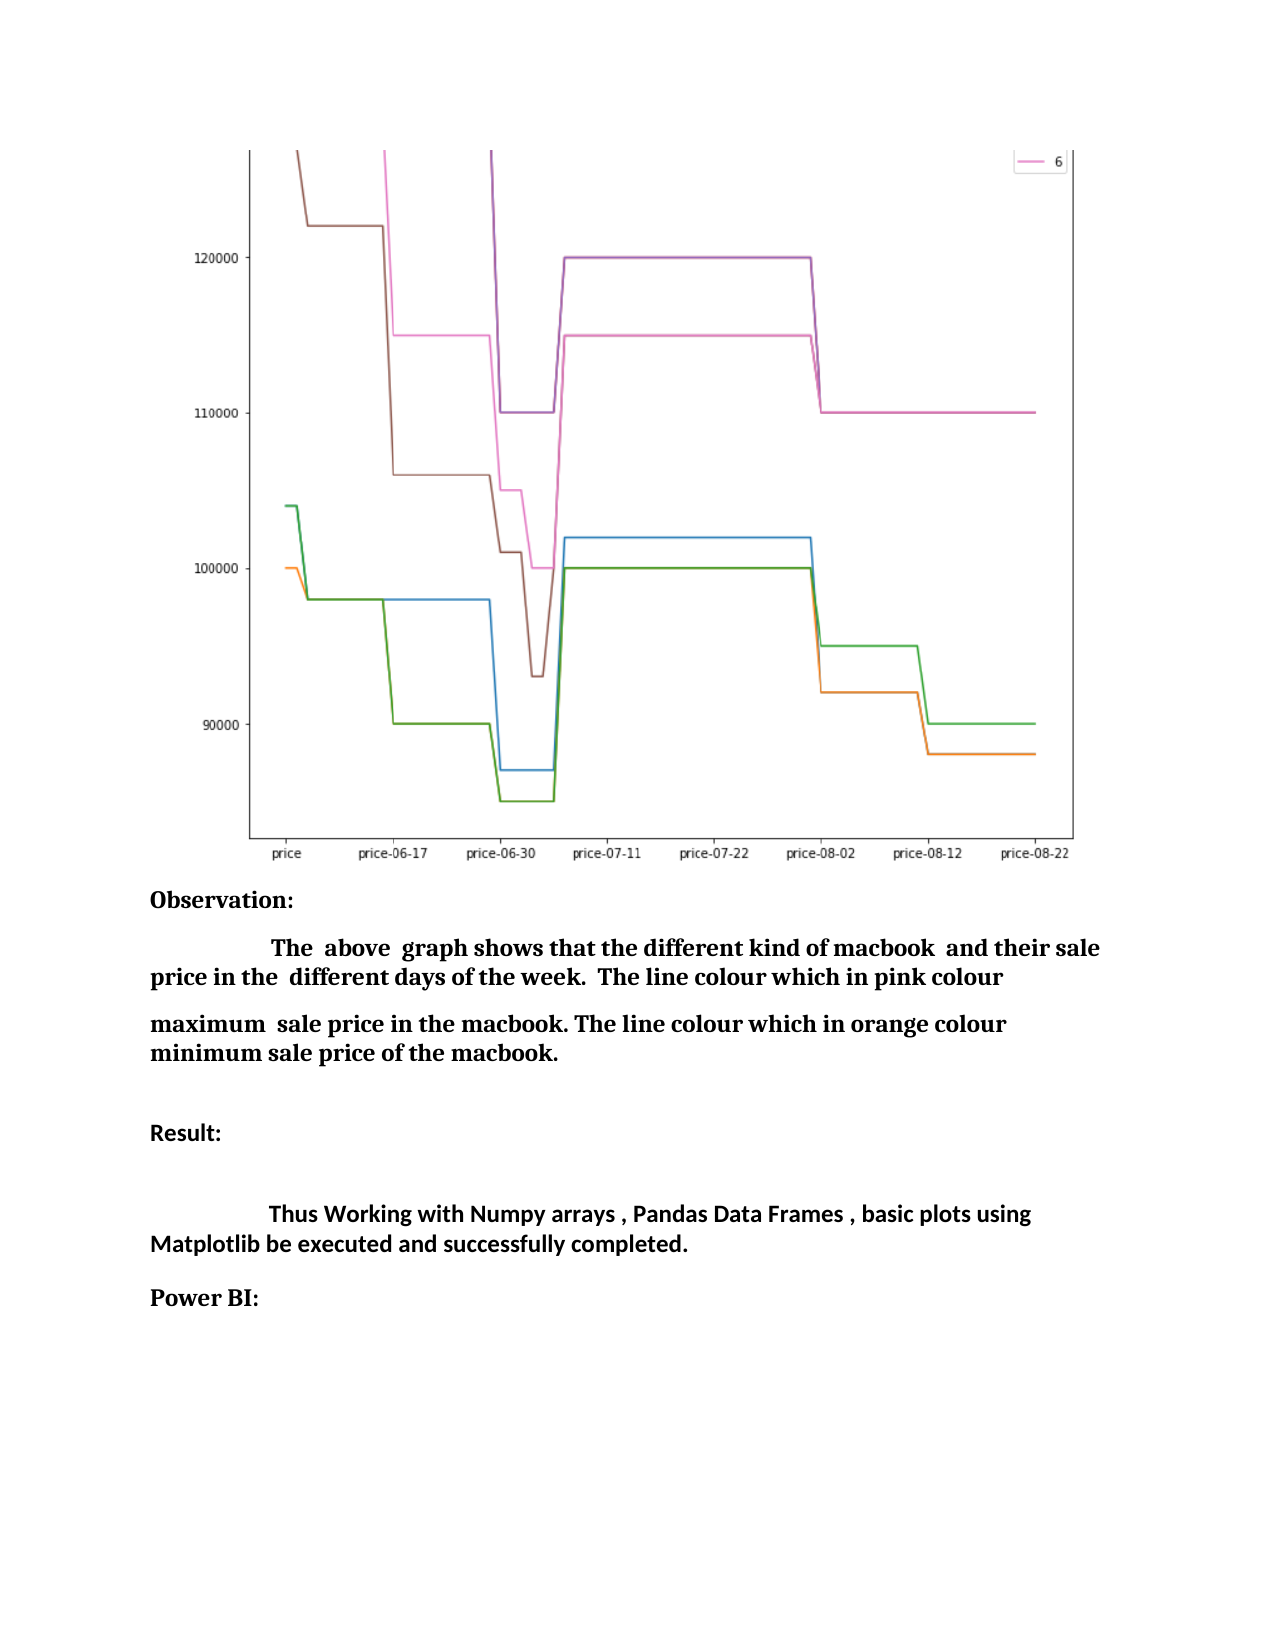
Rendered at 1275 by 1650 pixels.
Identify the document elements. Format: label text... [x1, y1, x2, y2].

text maximum sale price in the macbook. The line colour which in orange colour minimum sale price of the macbook. [150, 1010, 1125, 1067]
title Thus Working with Numpy arrays , Pandas Data Frames , basic plots using Matplotlib be executed and successfully completed. [150, 1198, 1125, 1259]
text Power BI: [150, 1284, 1125, 1313]
text Observation: [150, 886, 1125, 915]
picture [150, 150, 1125, 868]
text The above graph shows that the different kind of macbook and their sale price in the different days of the week. The line colour which in pink colour [150, 934, 1125, 991]
title Result: [150, 1117, 1125, 1148]
